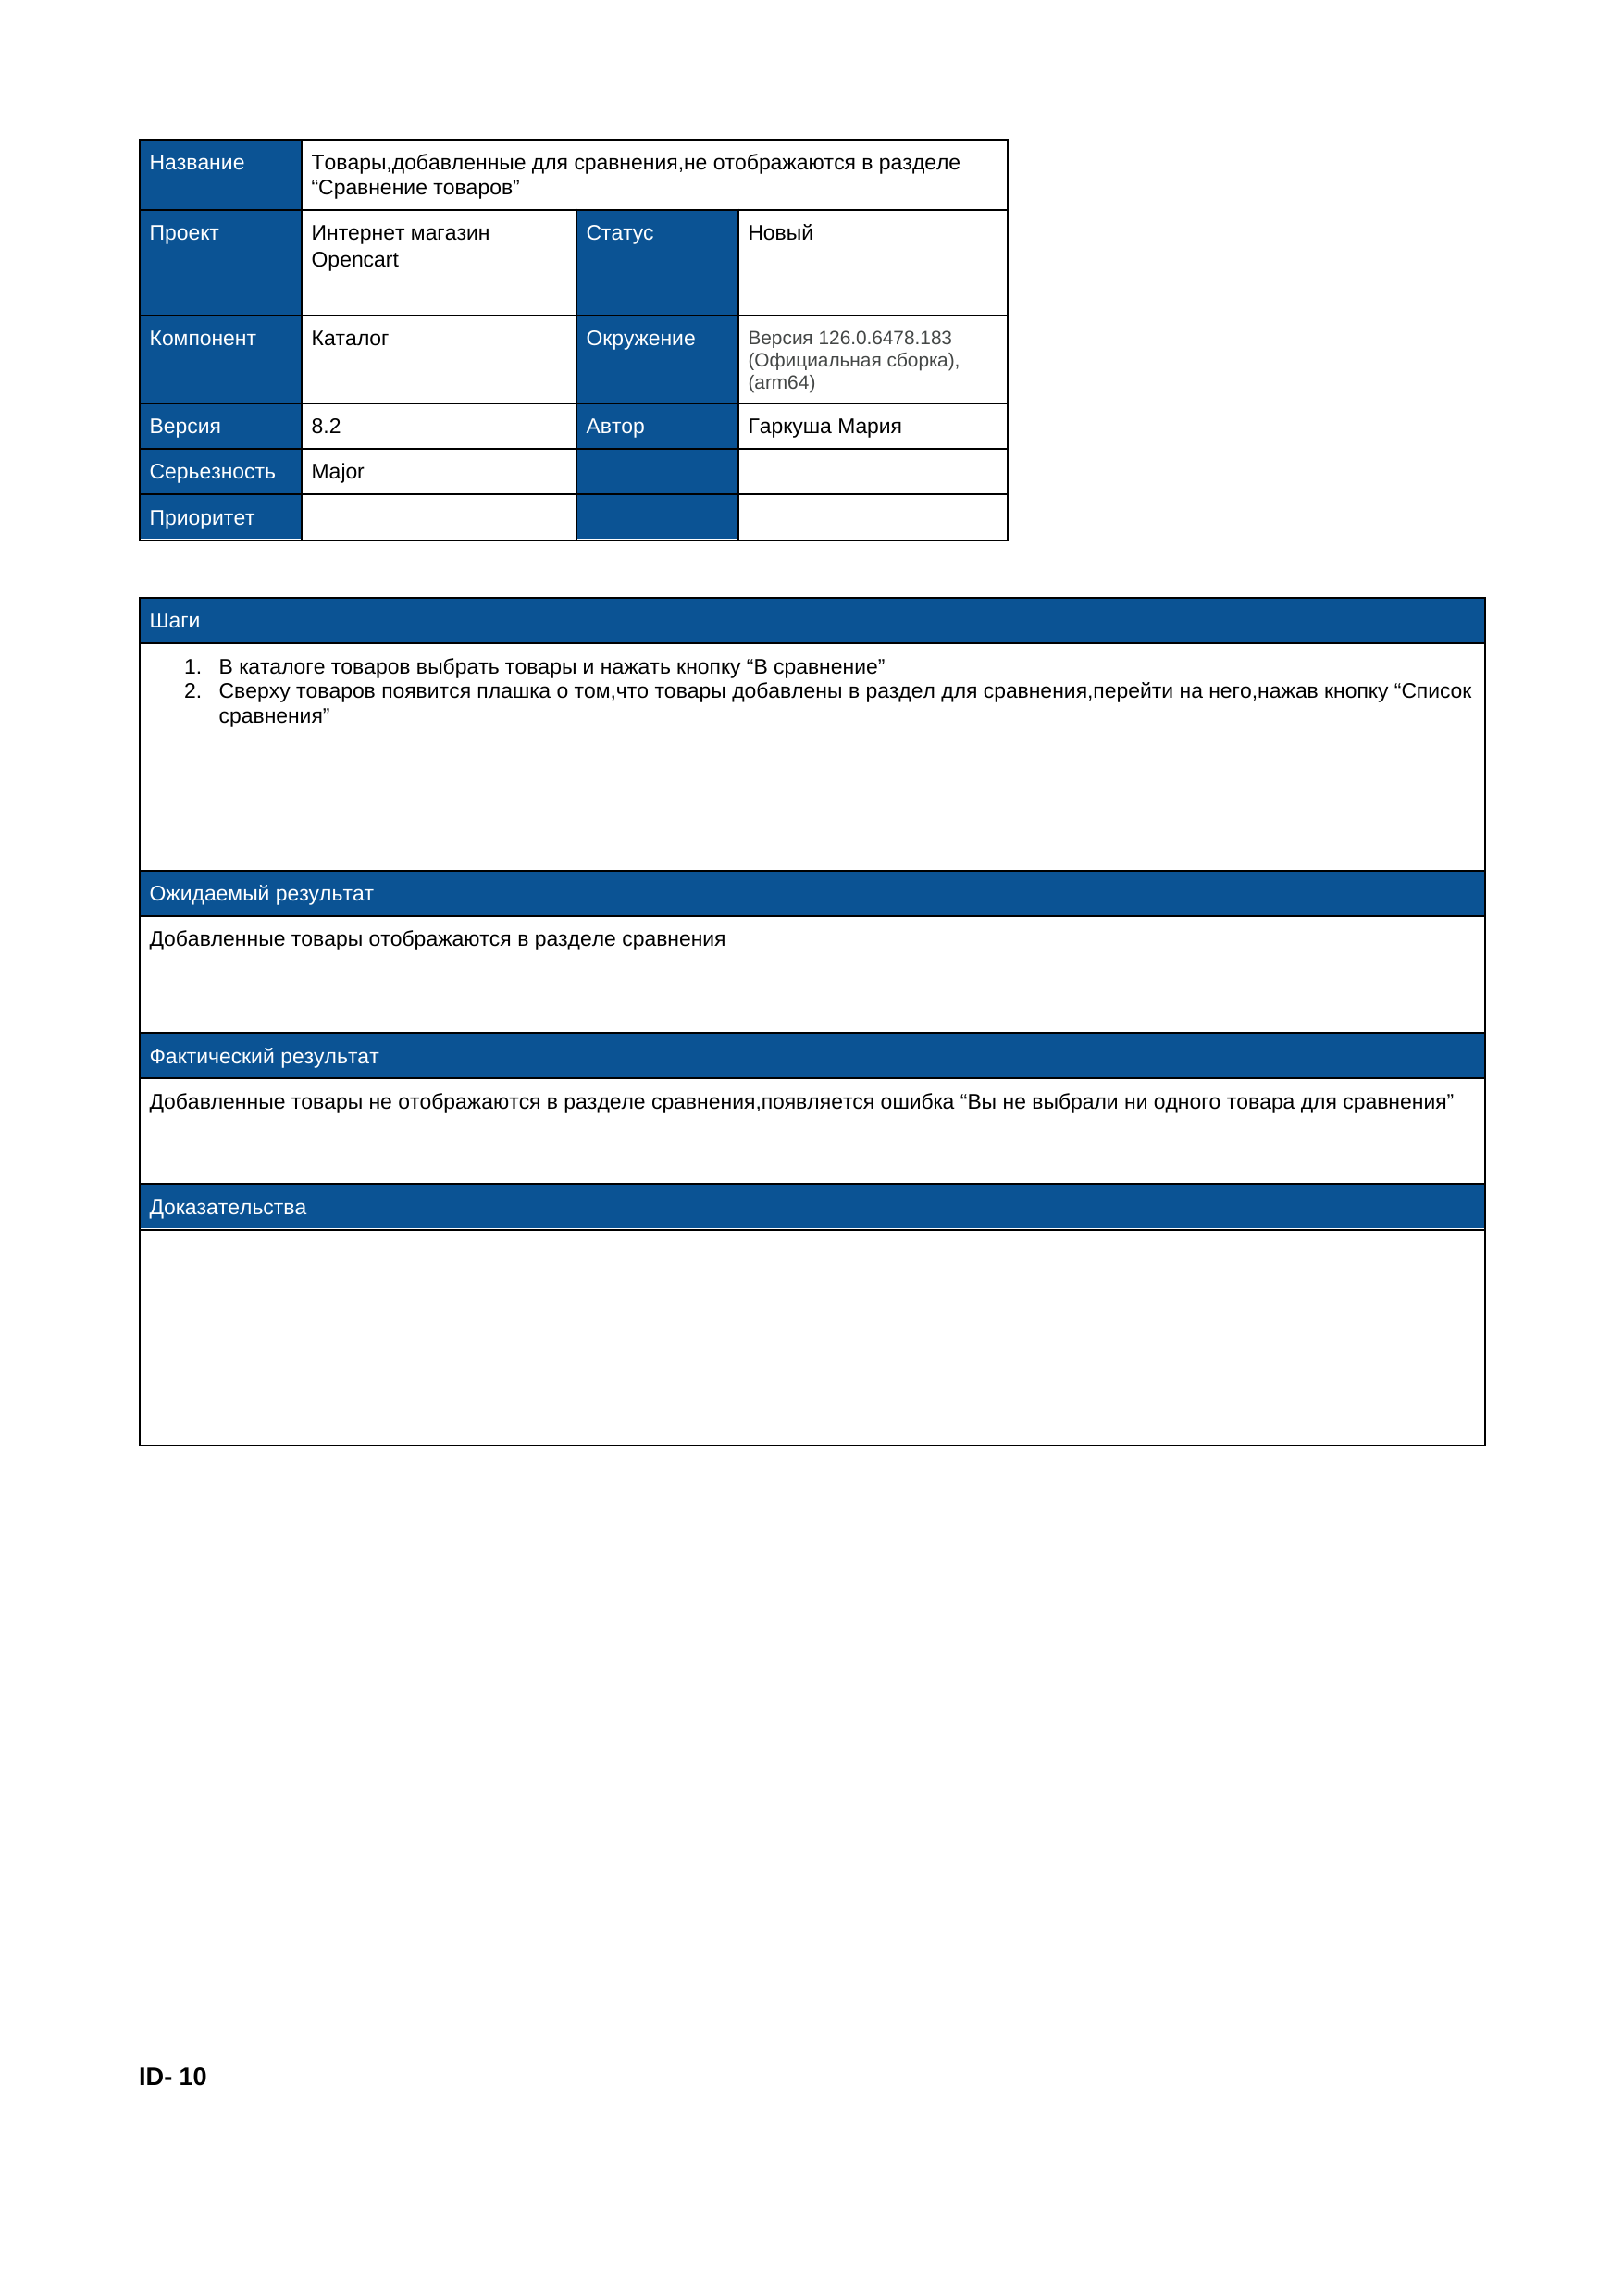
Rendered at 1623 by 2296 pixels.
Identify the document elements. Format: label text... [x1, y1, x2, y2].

table_header Товары,добавленные для сравнения,не отображаются в разделе “Сравнение товаров” [303, 141, 1007, 209]
table_cell Версия [141, 404, 301, 448]
table_cell Интернет магазин Opencart [303, 211, 576, 315]
table_cell Major [303, 450, 576, 493]
table_cell Новый [739, 211, 1007, 315]
table_cell [739, 495, 1007, 539]
table_cell Добавленные товары не отображаются в разделе сравнения,появляется ошибка “Вы не выбрали ни одного товара для сравнения” [141, 1079, 1484, 1183]
table_cell Каталог [303, 316, 576, 403]
table_cell Ожидаемый результат [141, 872, 1484, 915]
table_cell Приоритет [141, 495, 301, 539]
table_cell Гаркуша Мария [739, 404, 1007, 448]
table_cell Проект [141, 211, 301, 315]
table_cell Доказательства [141, 1185, 1484, 1228]
table_cell Автор [577, 404, 737, 448]
table_cell [577, 495, 737, 539]
table_cell [577, 450, 737, 493]
table_header Название [141, 141, 301, 209]
table_cell [739, 450, 1007, 493]
table_cell Серьезность [141, 450, 301, 493]
table_cell [141, 1231, 1484, 1445]
table_cell Версия 126.0.6478.183 (Официальная сборка), (arm64) [739, 316, 1007, 403]
table_cell 8.2 [303, 404, 576, 448]
table_cell Статус [577, 211, 737, 315]
text ID- 10 [139, 2062, 1484, 2091]
table_cell Фактический результат [141, 1034, 1484, 1077]
table_cell [303, 495, 576, 539]
table_cell В каталоге товаров выбрать товары и нажать кнопку “В сравнение” Сверху товаров появится плашка о том,что товары добавлены в раздел для сравнения,перейти на него,нажав кнопку “Список сравнения” [141, 644, 1484, 869]
table_cell Компонент [141, 316, 301, 403]
table_header Шаги [141, 599, 1484, 642]
table_cell Добавленные товары отображаются в разделе сравнения [141, 917, 1484, 1032]
table_cell Окружение [577, 316, 737, 403]
